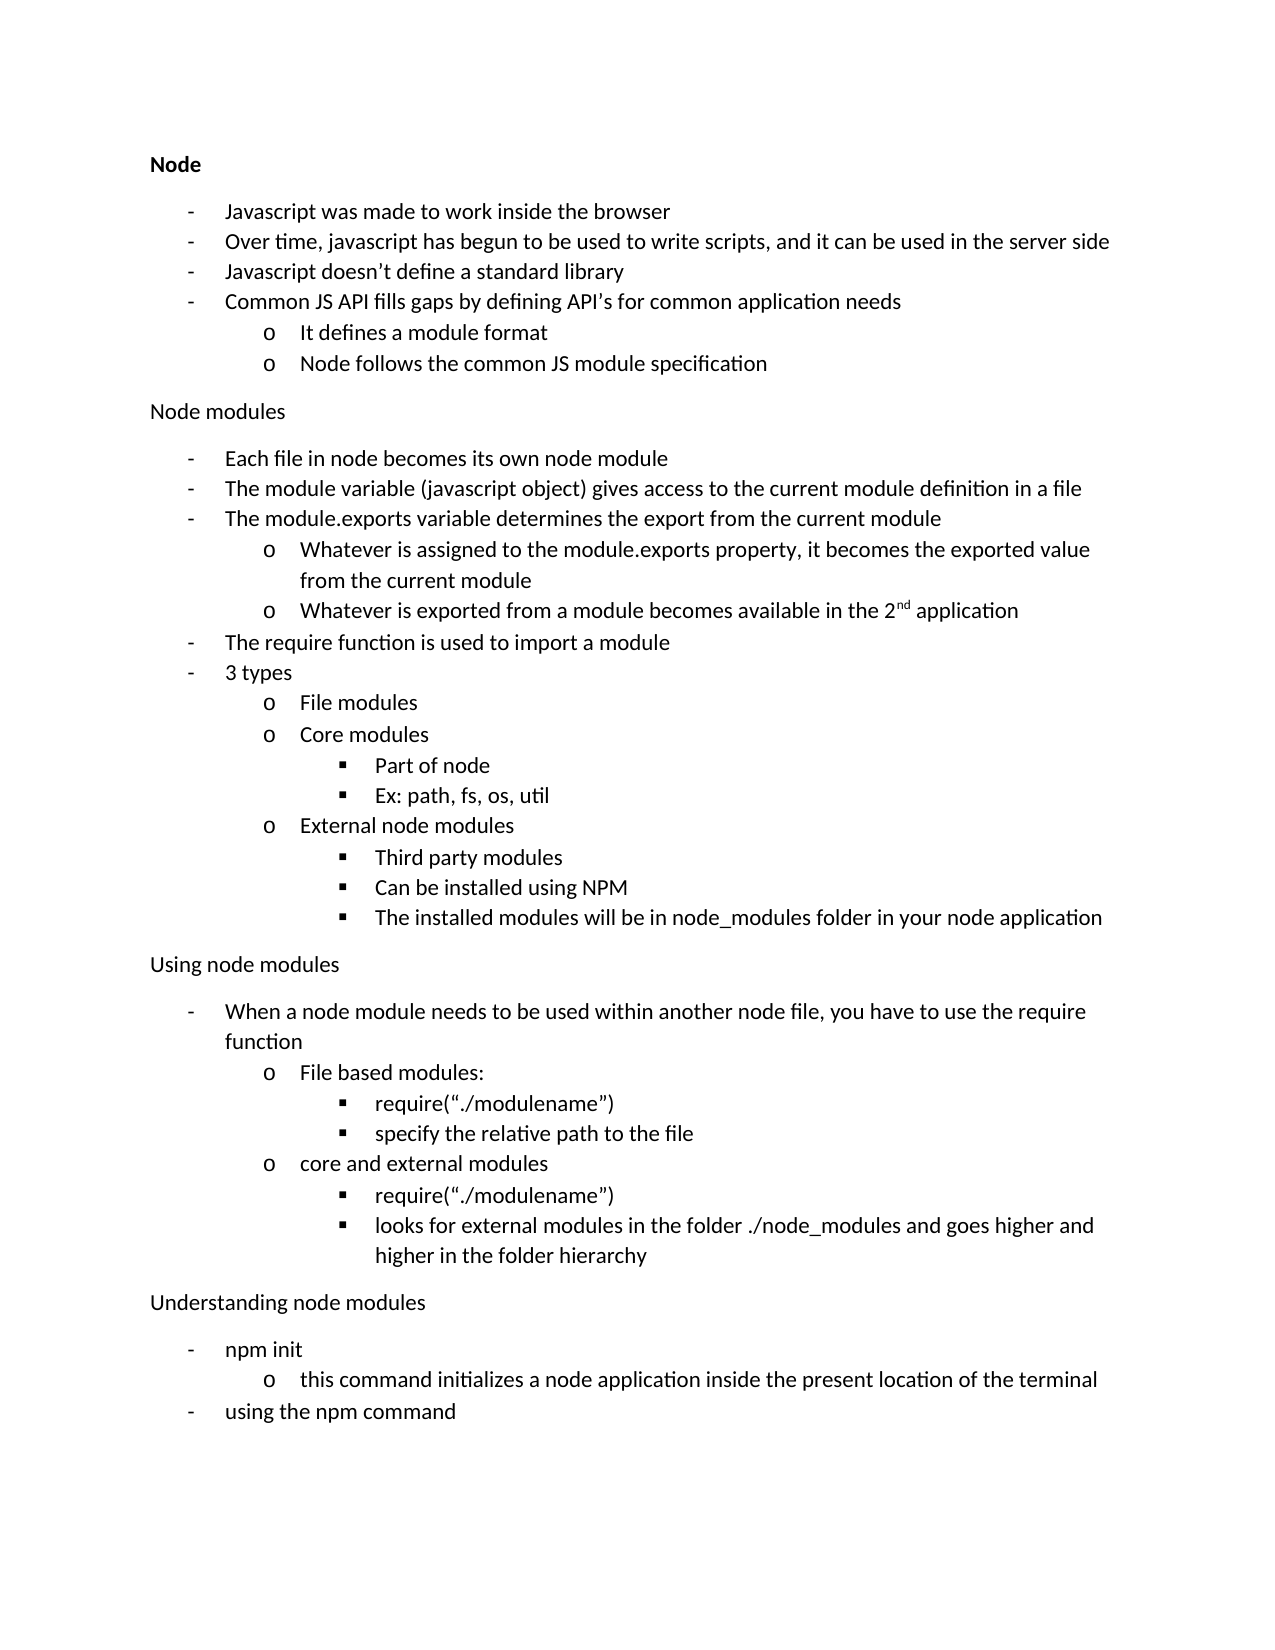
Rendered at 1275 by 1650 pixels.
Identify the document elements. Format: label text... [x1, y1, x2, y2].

list It defines a module format [262, 318, 1125, 347]
list File based modules: [262, 1058, 1125, 1087]
list npm init [187, 1335, 1125, 1363]
list The require function is used to import a module [187, 628, 1125, 656]
text Node modules [150, 397, 1125, 425]
list this command initializes a node application inside the present location of the terminal [262, 1365, 1125, 1394]
list Can be installed using NPM [337, 873, 1125, 901]
text Understanding node modules [150, 1288, 1125, 1316]
list require(“./modulename”) [337, 1181, 1125, 1209]
list require(“./modulename”) [337, 1089, 1125, 1117]
list The module variable (javascript object) gives access to the current module definition in a file [187, 474, 1125, 502]
list Javascript doesn’t define a standard library [187, 257, 1125, 285]
list Node follows the common JS module specification [262, 349, 1125, 378]
list The module.exports variable determines the export from the current module [187, 504, 1125, 533]
list core and external modules [262, 1149, 1125, 1179]
list Each file in node becomes its own node module [187, 444, 1125, 472]
list Over time, javascript has begun to be used to write scripts, and it can be used in the server side [187, 227, 1125, 255]
list Common JS API fills gaps by defining API’s for common application needs [187, 287, 1125, 316]
list External node modules [262, 812, 1125, 841]
list using the npm command [187, 1397, 1125, 1425]
list Ex: path, fs, os, util [337, 781, 1125, 809]
text Node [150, 150, 1125, 178]
list Third party modules [337, 843, 1125, 871]
list 3 types [187, 658, 1125, 686]
list Whatever is exported from a module becomes available in the 2nd application [262, 596, 1125, 626]
list Javascript was made to work inside the browser [187, 197, 1125, 225]
list specify the relative path to the file [337, 1119, 1125, 1147]
list The installed modules will be in node_modules folder in your node application [337, 903, 1125, 931]
list File modules [262, 688, 1125, 717]
list Part of node [337, 751, 1125, 779]
text Using node modules [150, 950, 1125, 978]
list When a node module needs to be used within another node file, you have to use the require function [187, 997, 1125, 1055]
list looks for external modules in the folder ./node_modules and goes higher and higher in the folder hierarchy [337, 1211, 1125, 1269]
list Whatever is assigned to the module.exports property, it becomes the exported value from the current module [262, 535, 1125, 594]
list Core modules [262, 720, 1125, 749]
